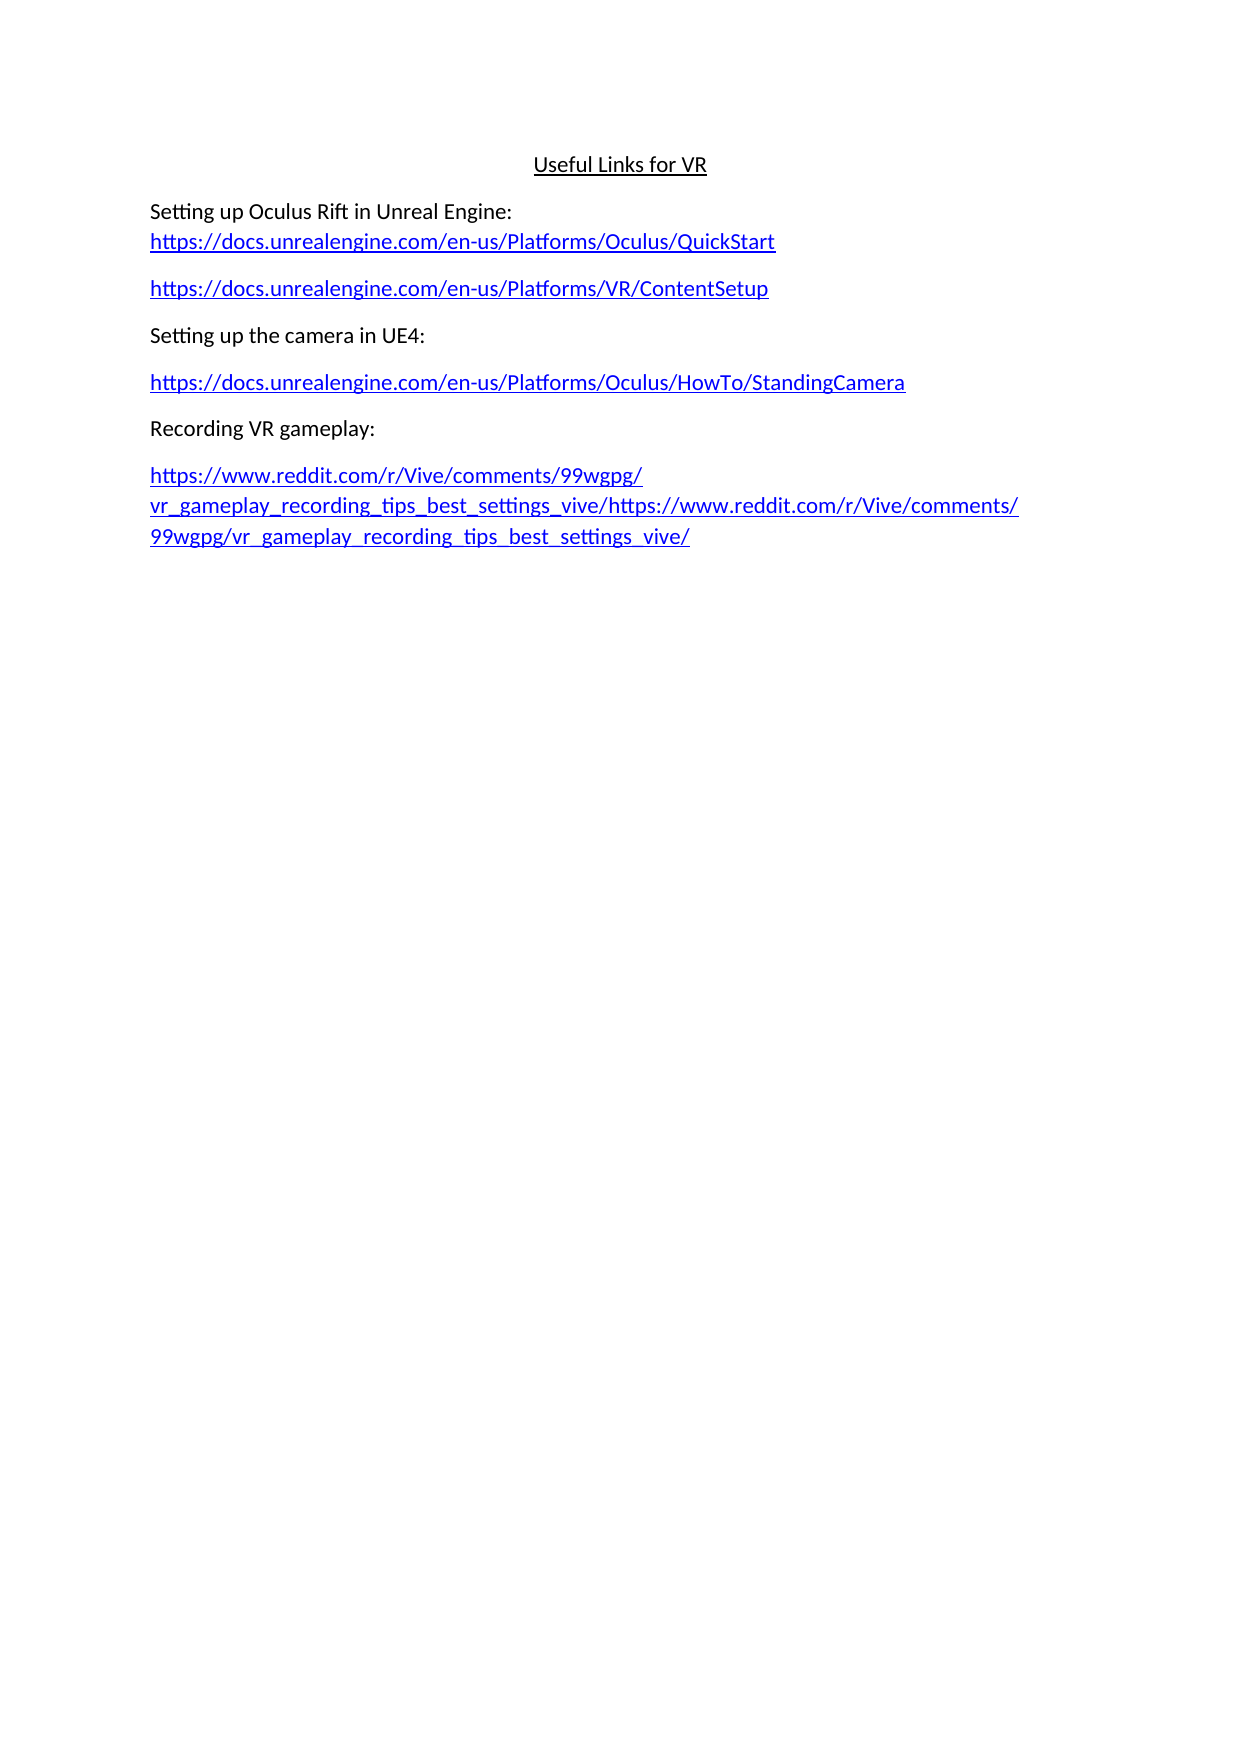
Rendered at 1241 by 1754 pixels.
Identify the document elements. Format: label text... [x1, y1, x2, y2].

text https://docs.unrealengine.com/en-us/Platforms/Oculus/HowTo/StandingCamera [150, 368, 1090, 396]
text Setting up the camera in UE4: [150, 321, 1090, 349]
text https://www.reddit.com/r/Vive/comments/99wgpg/vr_gameplay_recording_tips_best_settings_vive/https://www.reddit.com/r/Vive/comments/99wgpg/vr_gameplay_recording_tips_best_settings_vive/ [150, 461, 1090, 550]
text https://docs.unrealengine.com/en-us/Platforms/VR/ContentSetup [150, 274, 1090, 302]
text Useful Links for VR [150, 150, 1090, 178]
text Setting up Oculus Rift in Unreal Engine: https://docs.unrealengine.com/en-us/Platforms/Oculus/QuickStart [150, 197, 1090, 255]
text Recording VR gameplay: [150, 414, 1090, 443]
